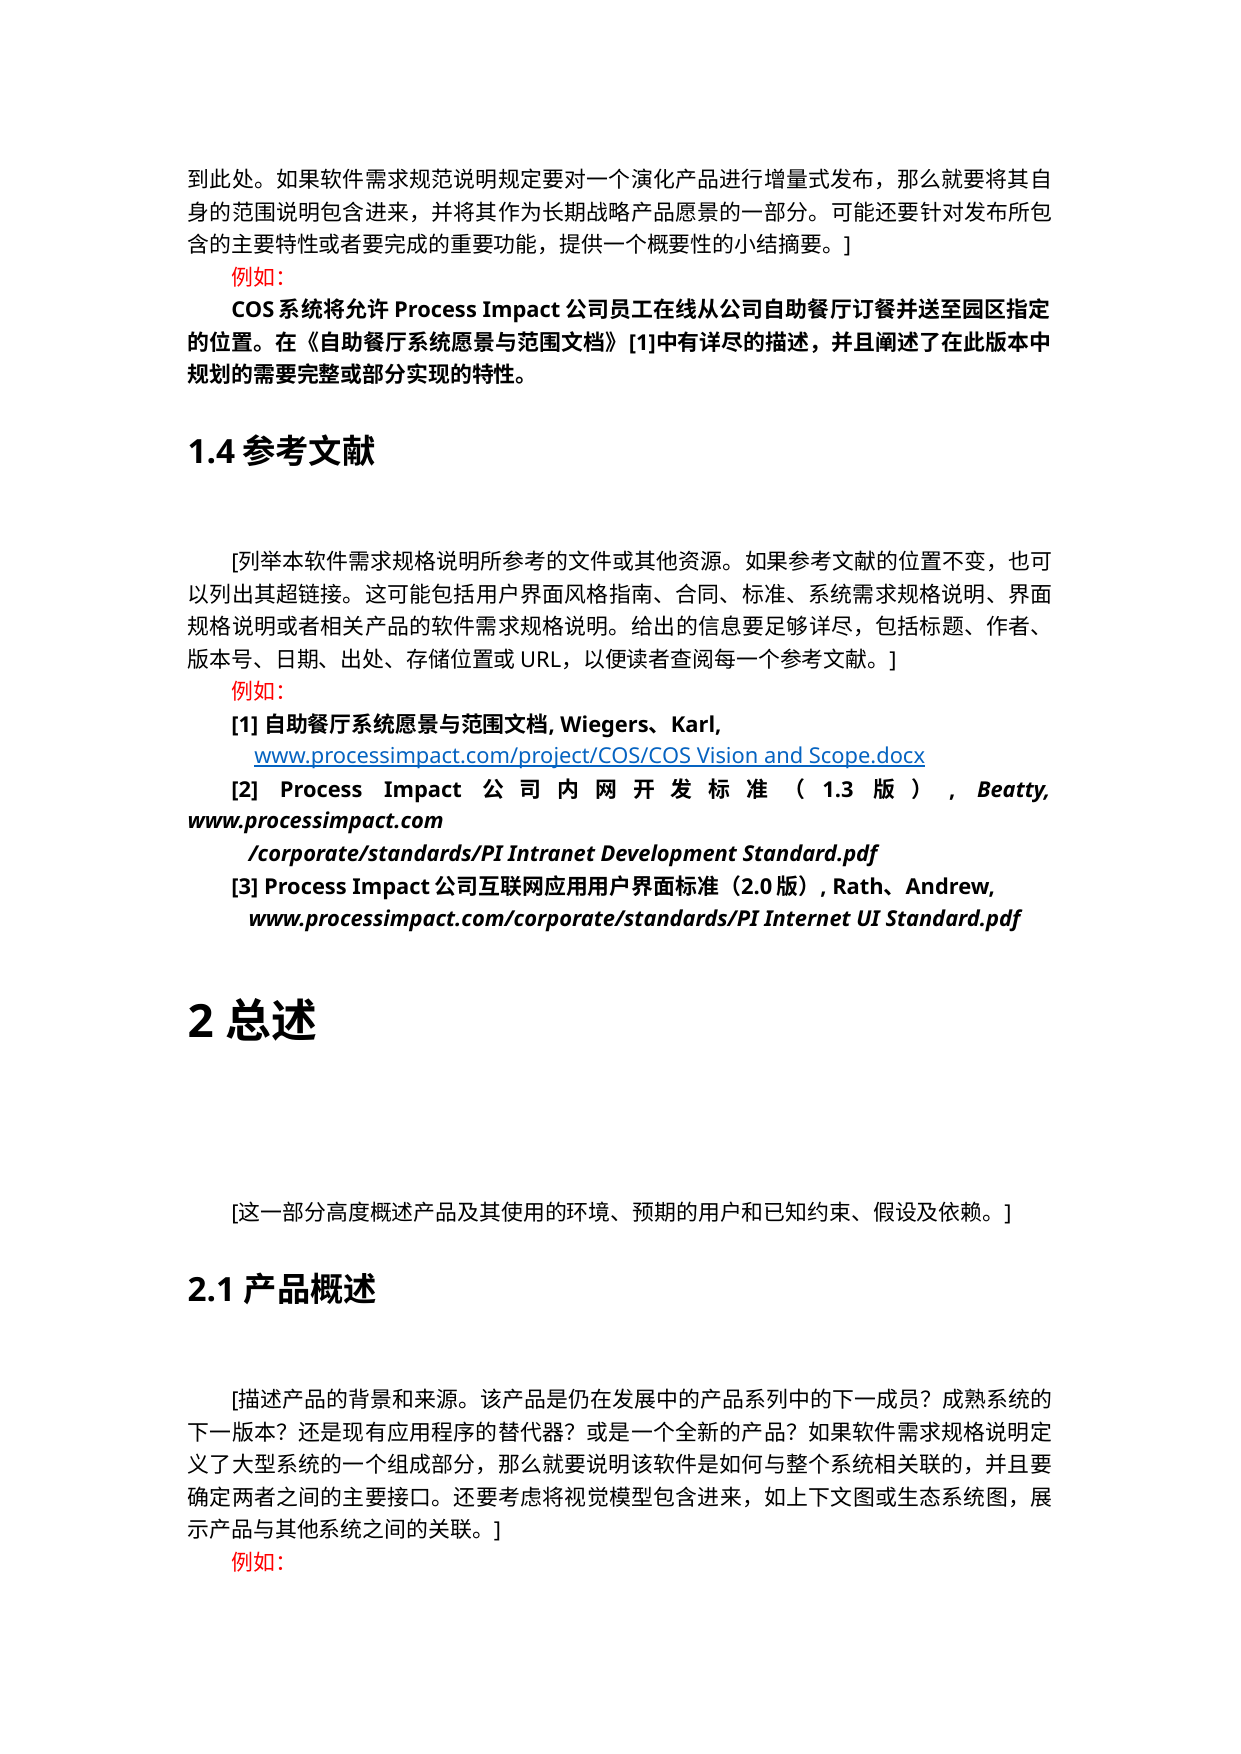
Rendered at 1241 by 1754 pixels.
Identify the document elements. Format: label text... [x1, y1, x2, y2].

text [187, 162, 1053, 259]
text 例如： [187, 1544, 1053, 1577]
text www.processimpact.com/corporate/standards/PI Internet UI Standard.pdf [187, 901, 1053, 934]
subtitle 2.1 产品概述 [187, 1254, 1053, 1319]
text /corporate/standards/PI Intranet Development Standard.pdf [187, 836, 1053, 869]
text www.processimpact.com/project/COS/COS Vision and Scope.docx [187, 739, 1053, 771]
subtitle 2 总述 [187, 969, 1053, 1067]
text [1] 自助餐厅系统愿景与范围文档, Wiegers、Karl, [187, 706, 1053, 739]
text COS系统将允许Process Impact公司员工在线从公司自助餐厅订餐并送至园区指定的位置。在《自助餐厅系统愿景与范围文档》[1]中有详尽的描述，并且阐述了在此版本中规划的需要完整或部分实现的特性。 [187, 292, 1053, 389]
text [这一部分高度概述产品及其使用的环境、预期的用户和已知约束、假设及依赖。] [187, 1195, 1053, 1227]
text 例如： [187, 674, 1053, 706]
text [3] Process Impact公司互联网应用用户界面标准（2.0版）, Rath、Andrew, [187, 869, 1053, 901]
text [2] Process Impact公司内网开发标准（1.3版）, Beatty, www.processimpact.com [187, 771, 1053, 836]
text [描述产品的背景和来源。该产品是仍在发展中的产品系列中的下一成员？成熟系统的下一版本？还是现有应用程序的替代器？或是一个全新的产品？如果软件需求规格说明定义了大型系统的一个组成部分，那么就要说明该软件是如何与整个系统相关联的，并且要确定两者之间的主要接口。还要考虑将视觉模型包含进来，如上下文图或生态系统图，展示产品与其他系统之间的关联。] [187, 1382, 1053, 1544]
text [列举本软件需求规格说明所参考的文件或其他资源。如果参考文献的位置不变，也可以列出其超链接。这可能包括用户界面风格指南、合同、标准、系统需求规格说明、界面规格说明或者相关产品的软件需求规格说明。给出的信息要足够详尽，包括标题、作者、版本号、日期、出处、存储位置或URL，以便读者查阅每一个参考文献。] [187, 544, 1053, 674]
text 例如： [187, 259, 1053, 292]
subtitle 1.4参考文献 [187, 417, 1053, 482]
